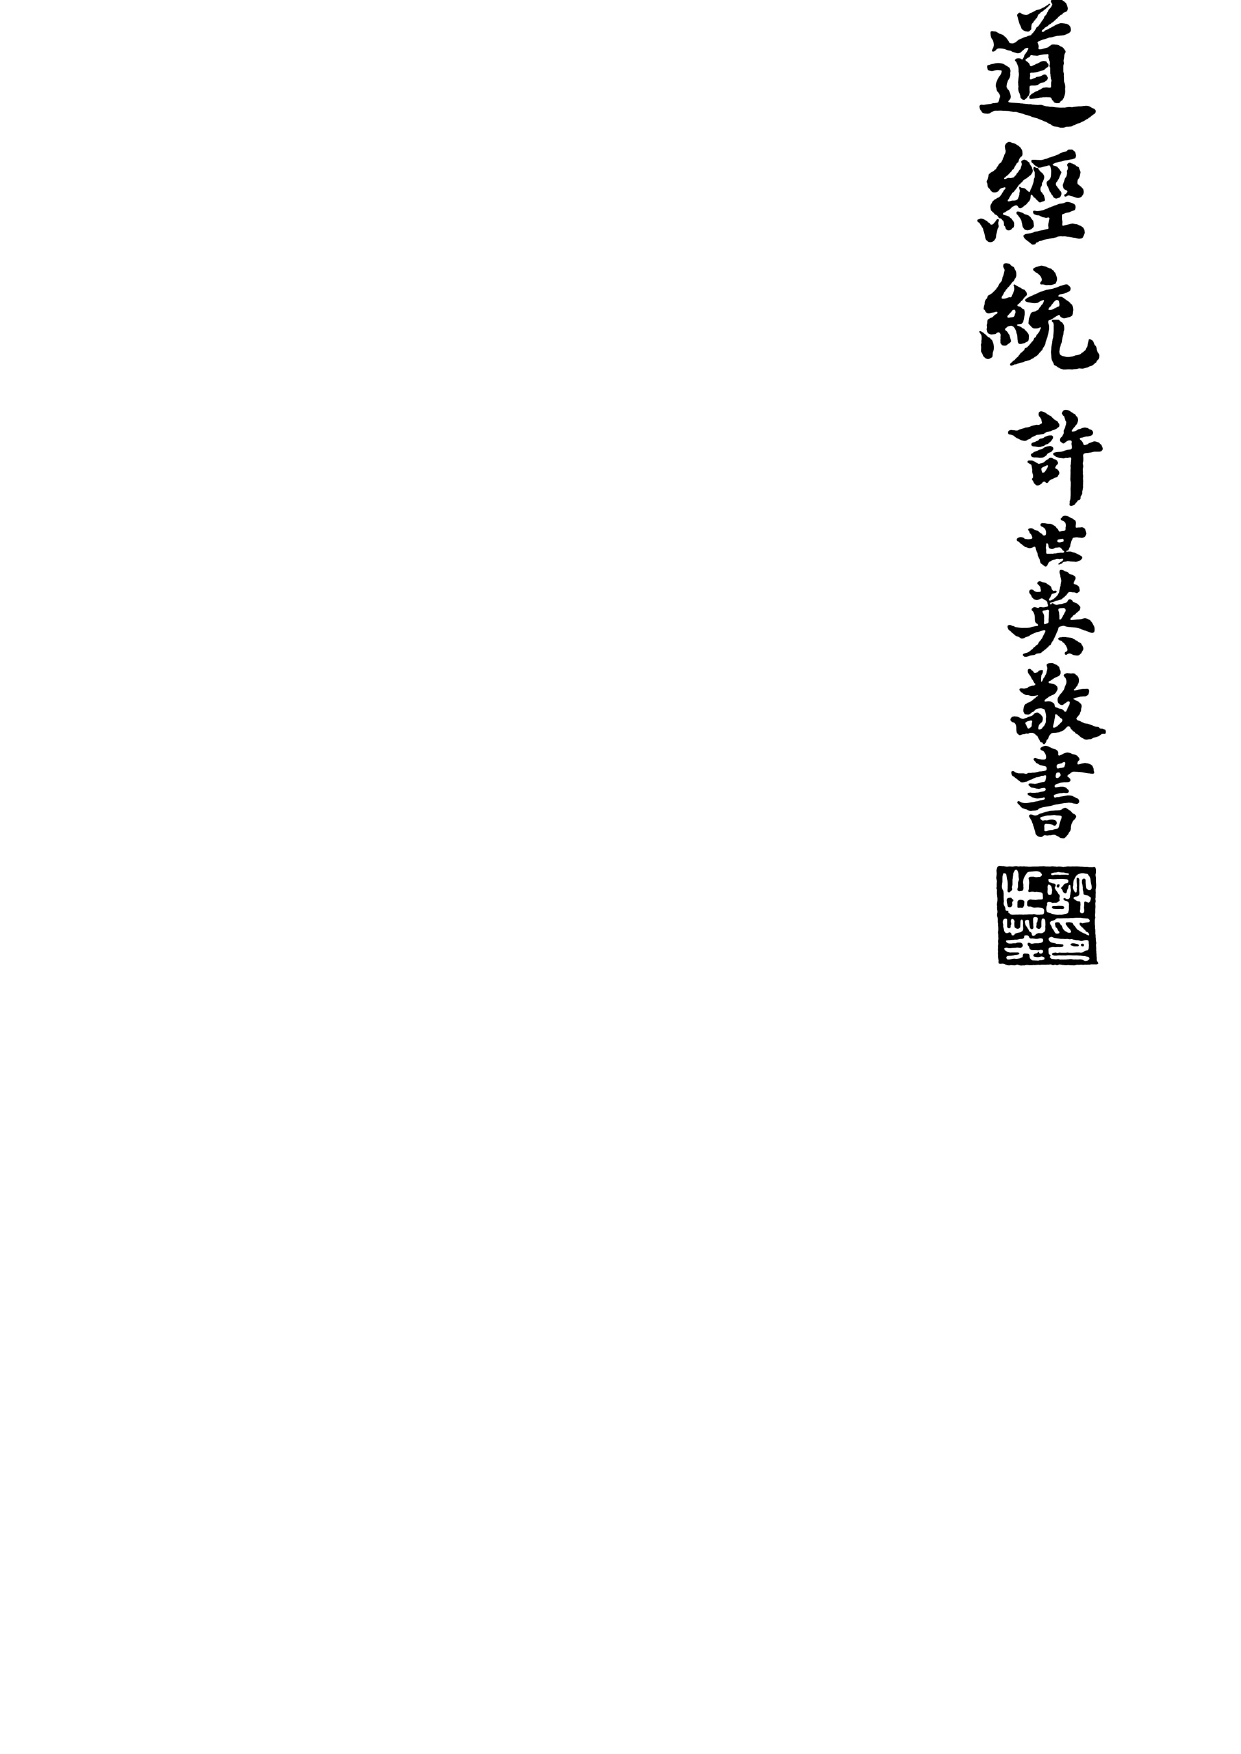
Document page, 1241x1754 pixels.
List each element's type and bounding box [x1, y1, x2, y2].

picture [927, 0, 1160, 994]
